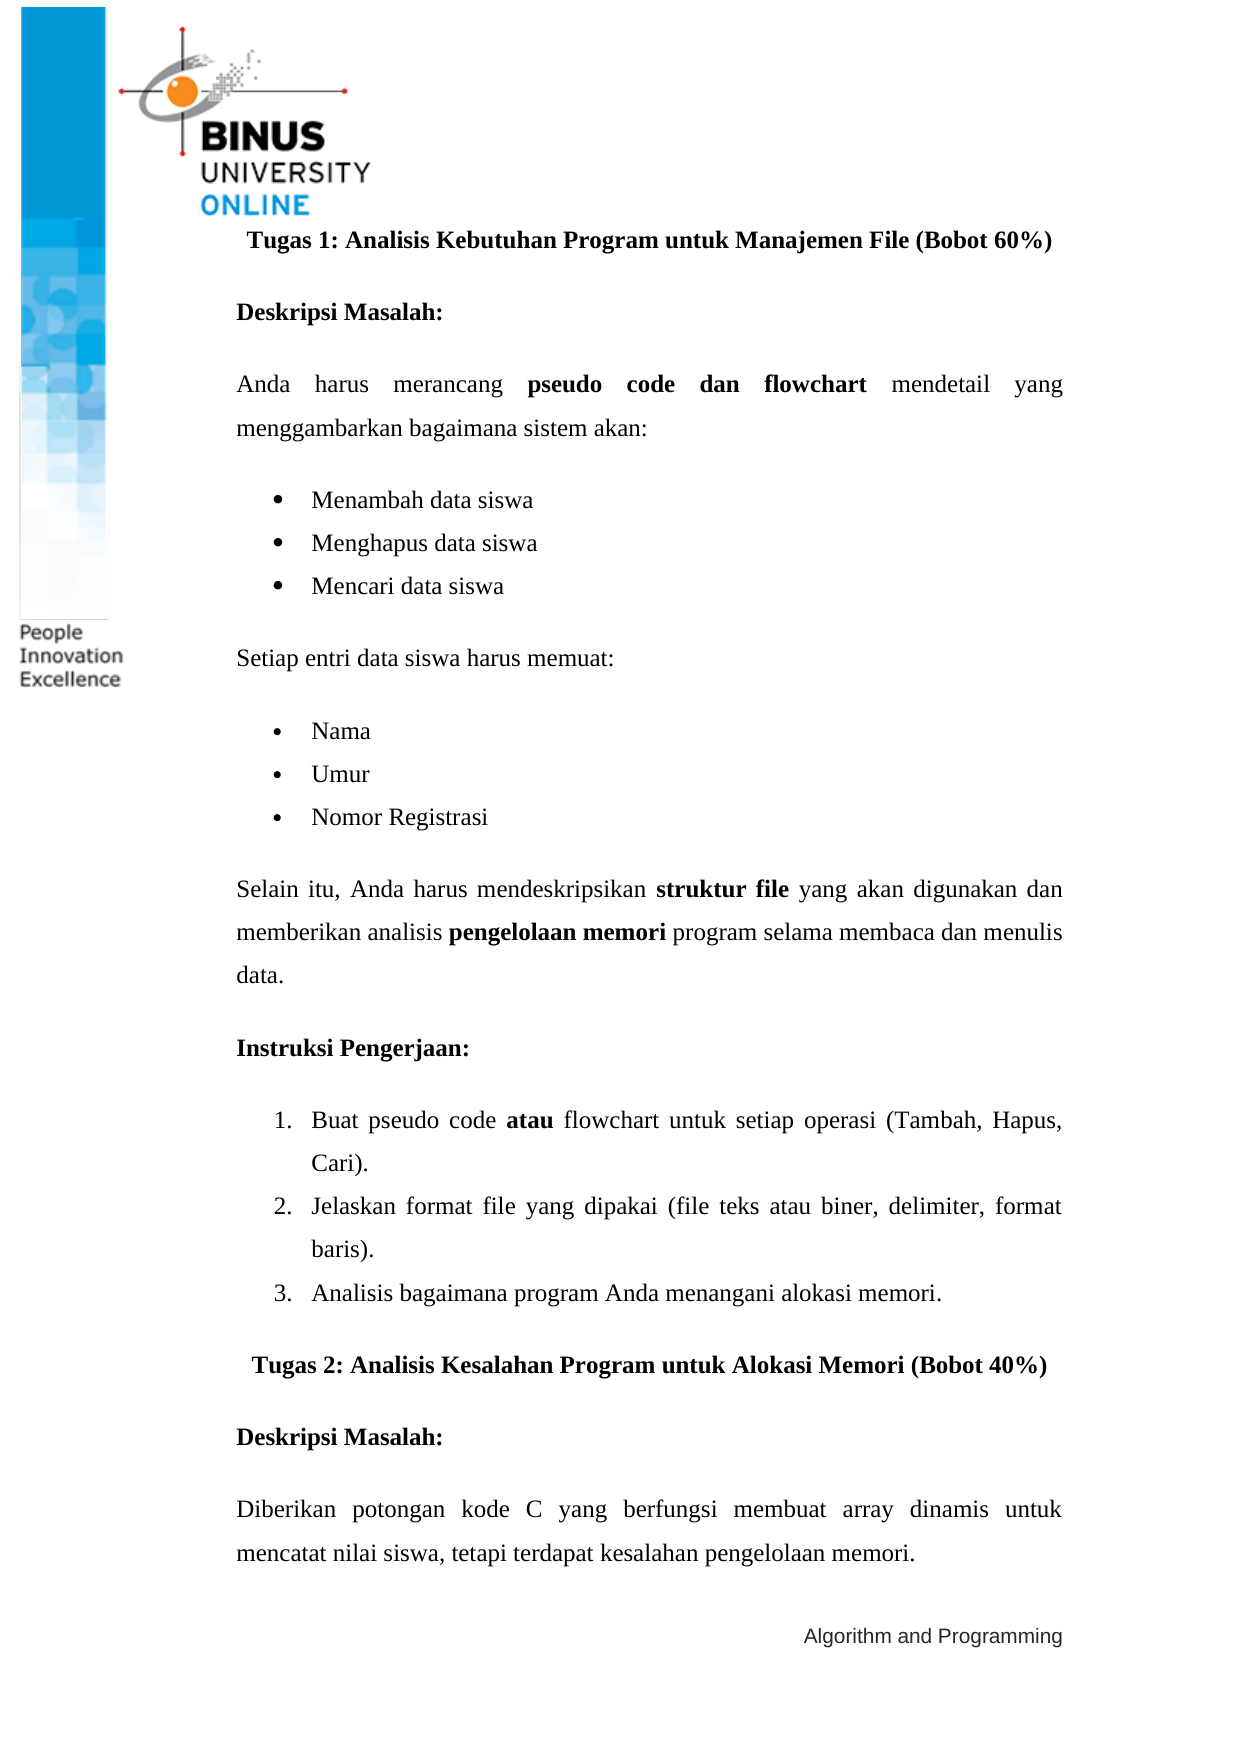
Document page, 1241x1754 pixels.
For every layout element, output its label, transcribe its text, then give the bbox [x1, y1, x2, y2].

list Nomor Registrasi [274, 802, 1063, 831]
text Deskripsi Masalah: [236, 297, 1063, 326]
list Menambah data siswa [274, 485, 1063, 514]
text Instruksi Pengerjaan: [236, 1033, 1063, 1062]
list Buat pseudo code atau flowchart untuk setiap operasi (Tambah, Hapus, Cari). [274, 1105, 1063, 1177]
list Mencari data siswa [274, 571, 1063, 600]
list Analisis bagaimana program Anda menangani alokasi memori. [274, 1278, 1063, 1306]
text Anda harus merancang pseudo code dan flowchart mendetail yang menggambarkan bagaimana sistem akan: [236, 369, 1063, 441]
list Nama [274, 716, 1063, 744]
text Setiap entri data siswa harus memuat: [236, 643, 1063, 672]
text Tugas 1: Analisis Kebutuhan Program untuk Manajemen File (Bobot 60%) [236, 225, 1063, 254]
list Umur [274, 759, 1063, 788]
text Diberikan potongan kode C yang berfungsi membuat array dinamis untuk mencatat nilai siswa, tetapi terdapat kesalahan pengelolaan memori. [236, 1494, 1063, 1566]
text Deskripsi Masalah: [236, 1422, 1063, 1451]
list Jelaskan format file yang dipakai (file teks atau biner, delimiter, format baris). [274, 1191, 1063, 1263]
picture [8, 7, 375, 693]
list Menghapus data siswa [274, 528, 1063, 557]
text Tugas 2: Analisis Kesalahan Program untuk Alokasi Memori (Bobot 40%) [236, 1350, 1063, 1379]
text Selain itu, Anda harus mendeskripsikan struktur file yang akan digunakan dan memberikan analisis pengelolaan memori program selama membaca dan menulis data. [236, 874, 1063, 989]
